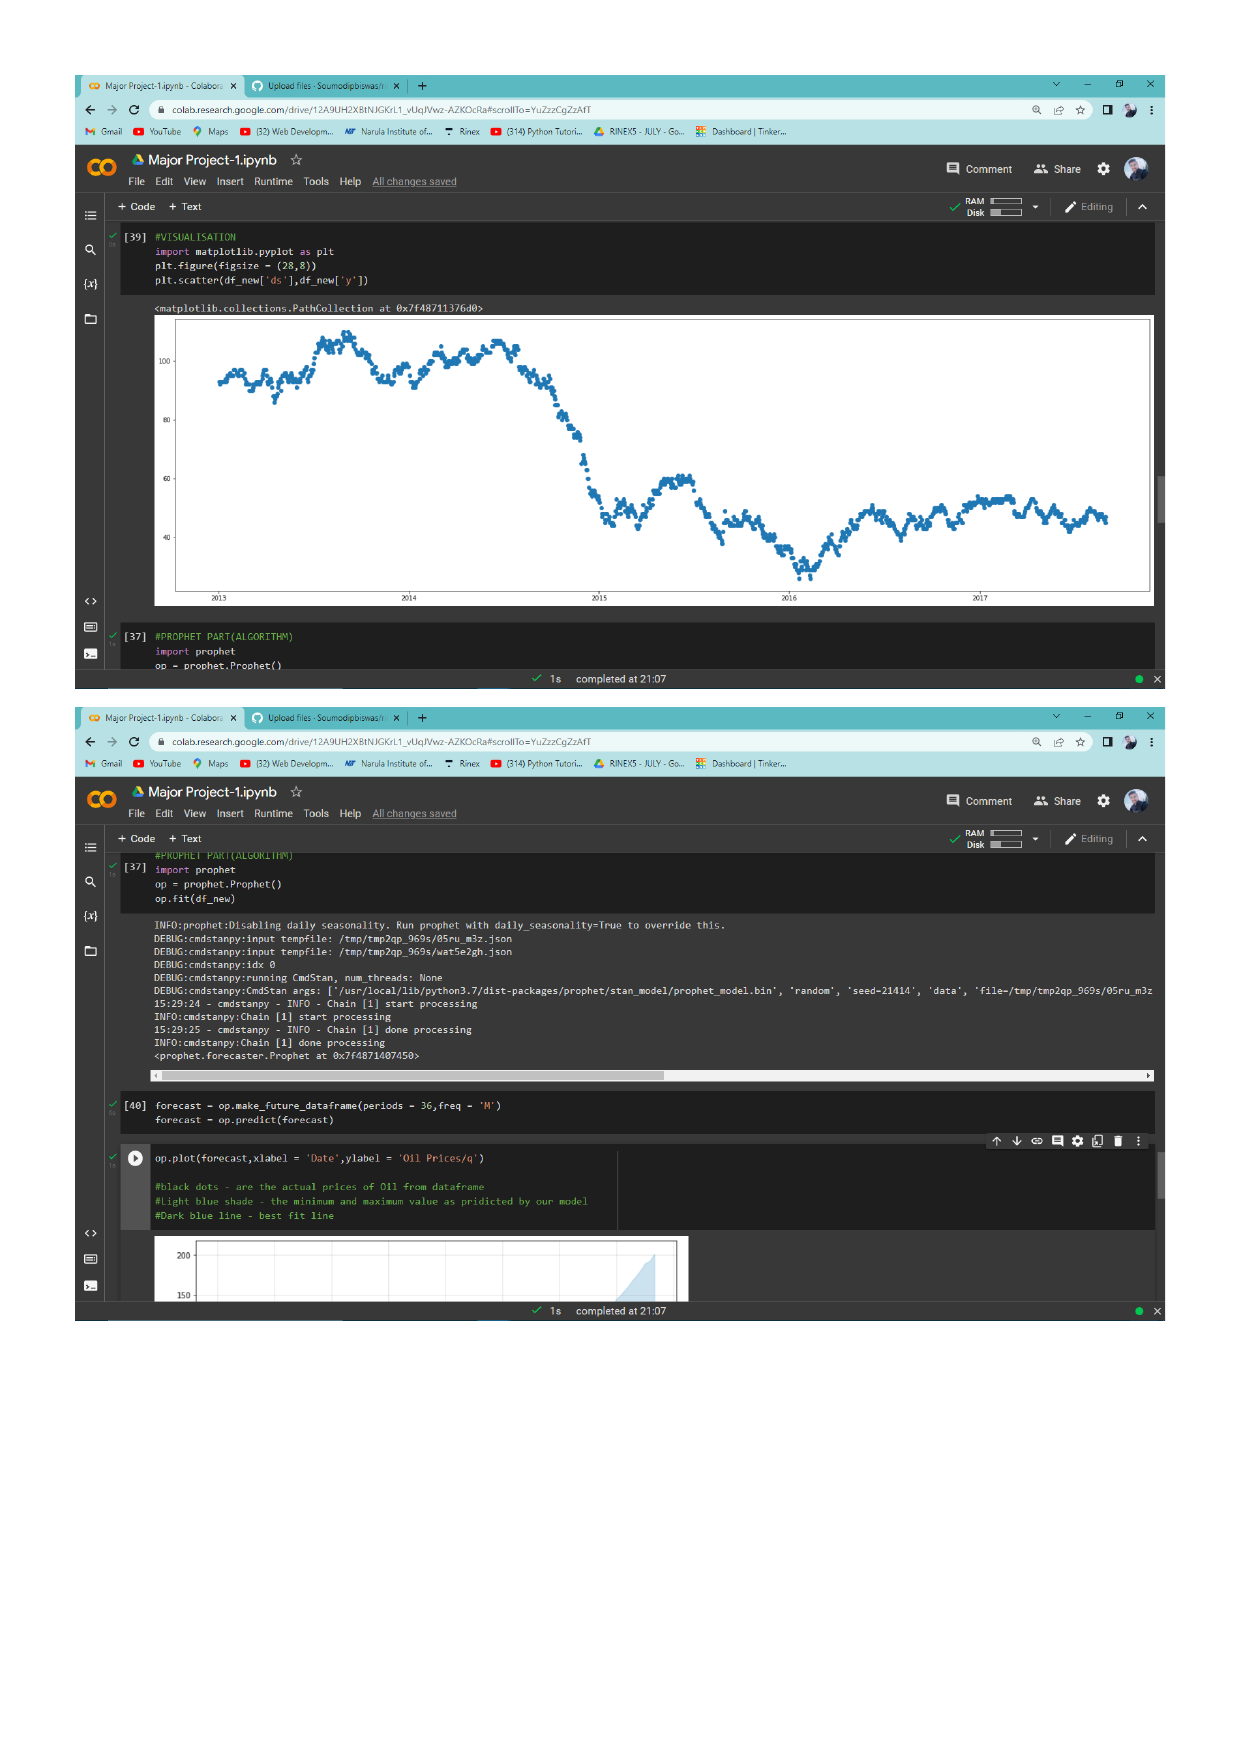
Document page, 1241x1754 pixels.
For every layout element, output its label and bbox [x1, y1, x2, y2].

picture [75, 707, 1166, 1321]
picture [75, 75, 1166, 689]
